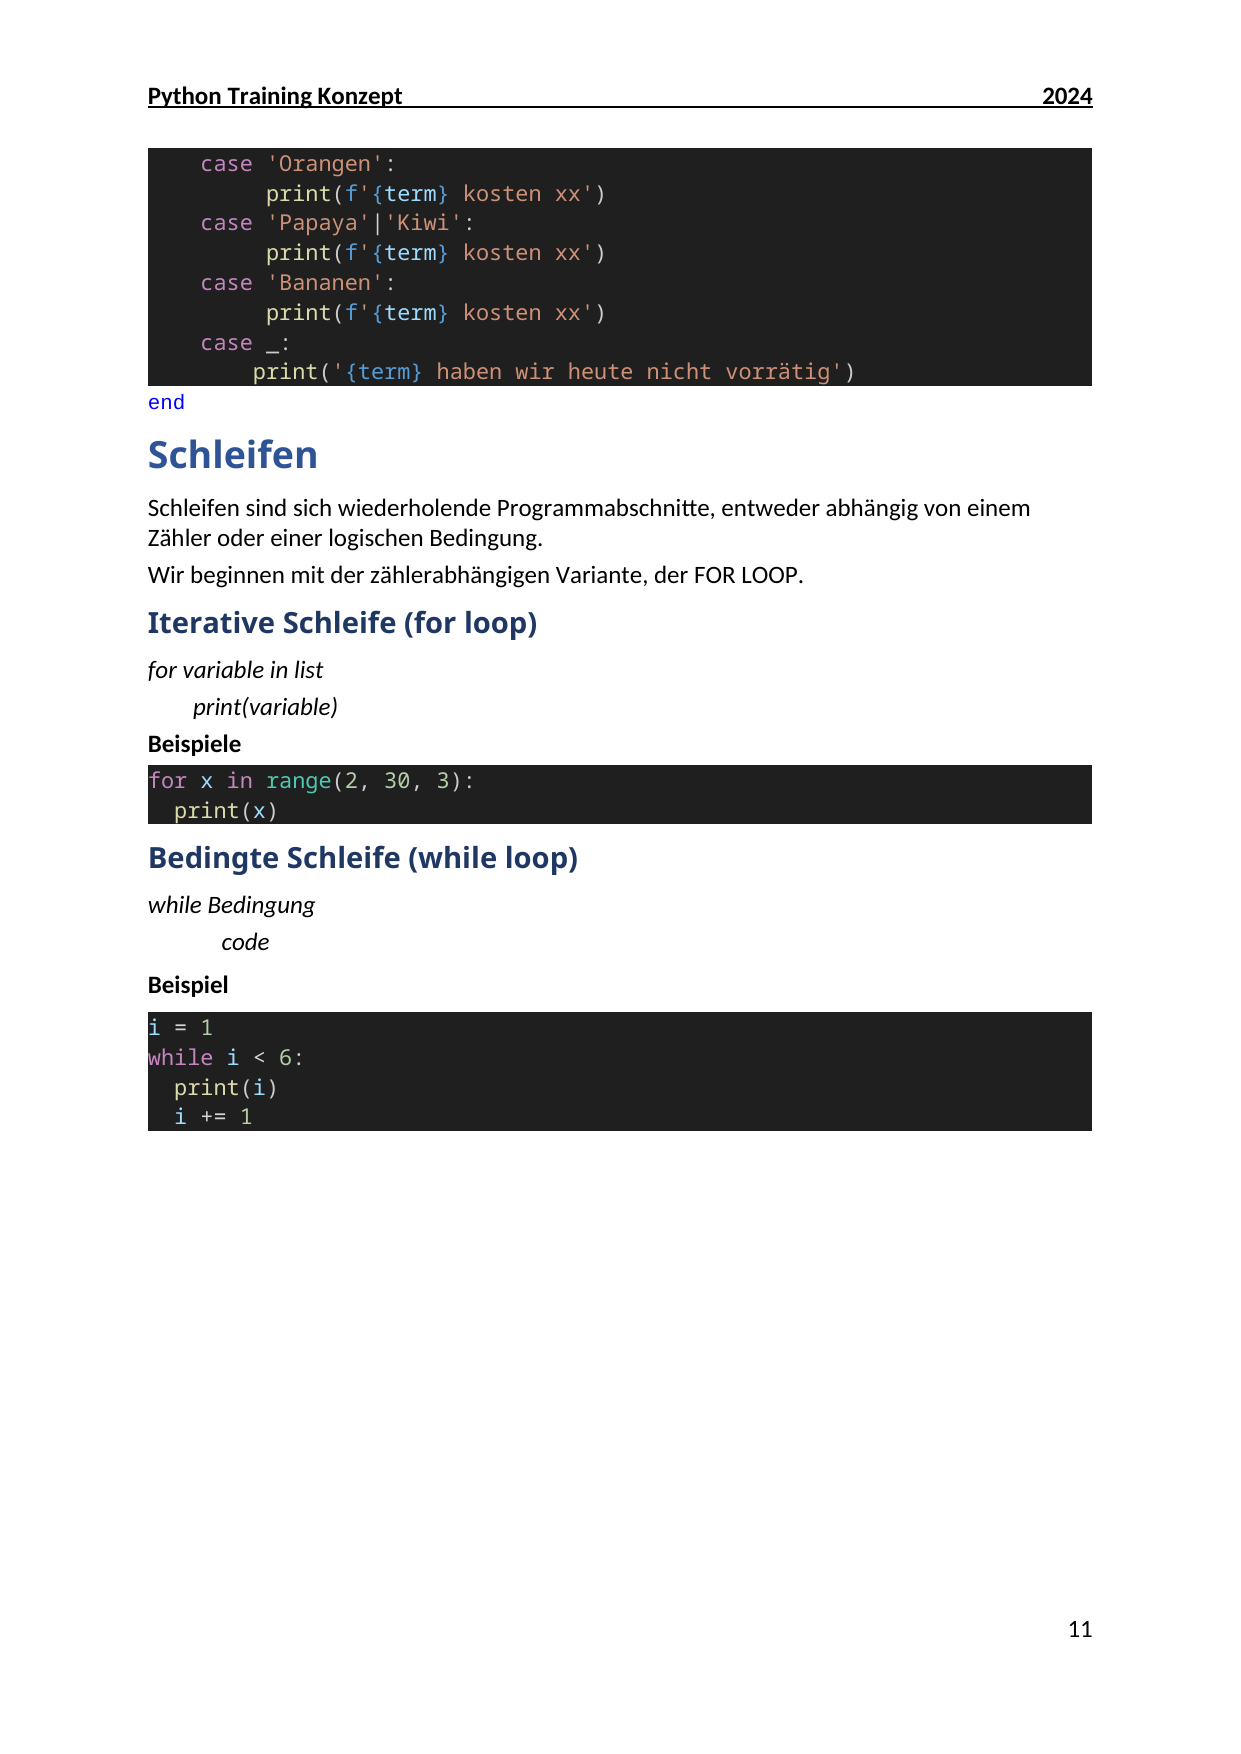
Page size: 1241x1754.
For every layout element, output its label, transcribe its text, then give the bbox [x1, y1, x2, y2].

text for x in range(2, 30, 3): [148, 765, 1092, 794]
text print(f'{term} kosten xx') [148, 297, 1092, 326]
text Schleifen sind sich wiederholende Programmabschnitte, entweder abhängig von einem Zähler oder einer logischen Bedingung. [148, 492, 1092, 553]
text case 'Papaya'|'Kiwi': [148, 207, 1092, 237]
text case 'Bananen': [148, 267, 1092, 297]
text print(i) [148, 1071, 1092, 1101]
text print(f'{term} kosten xx') [148, 237, 1092, 267]
text print('{term} haben wir heute nicht vorrätig') [148, 356, 1092, 386]
text Beispiele [148, 728, 1092, 758]
text print(variable) [148, 691, 1092, 722]
text while Bedingung [148, 889, 1092, 919]
text while i < 6: [148, 1042, 1092, 1071]
text case _: [148, 326, 1092, 356]
text Wir beginnen mit der zählerabhängigen Variante, der FOR LOOP. [148, 559, 1092, 590]
text print(f'{term} kosten xx') [148, 177, 1092, 207]
subtitle Schleifen [148, 428, 1092, 479]
subtitle Iterative Schleife (for loop) [148, 602, 1092, 642]
text for variable in list [148, 654, 1092, 685]
text Beispiel [148, 969, 1092, 999]
text print(x) [148, 794, 1092, 824]
text i += 1 [148, 1101, 1092, 1131]
text code [148, 926, 1092, 956]
text i = 1 [148, 1012, 1092, 1042]
text case 'Orangen': [148, 148, 1092, 177]
text end [148, 392, 1092, 416]
subtitle Bedingte Schleife (while loop) [148, 837, 1092, 877]
